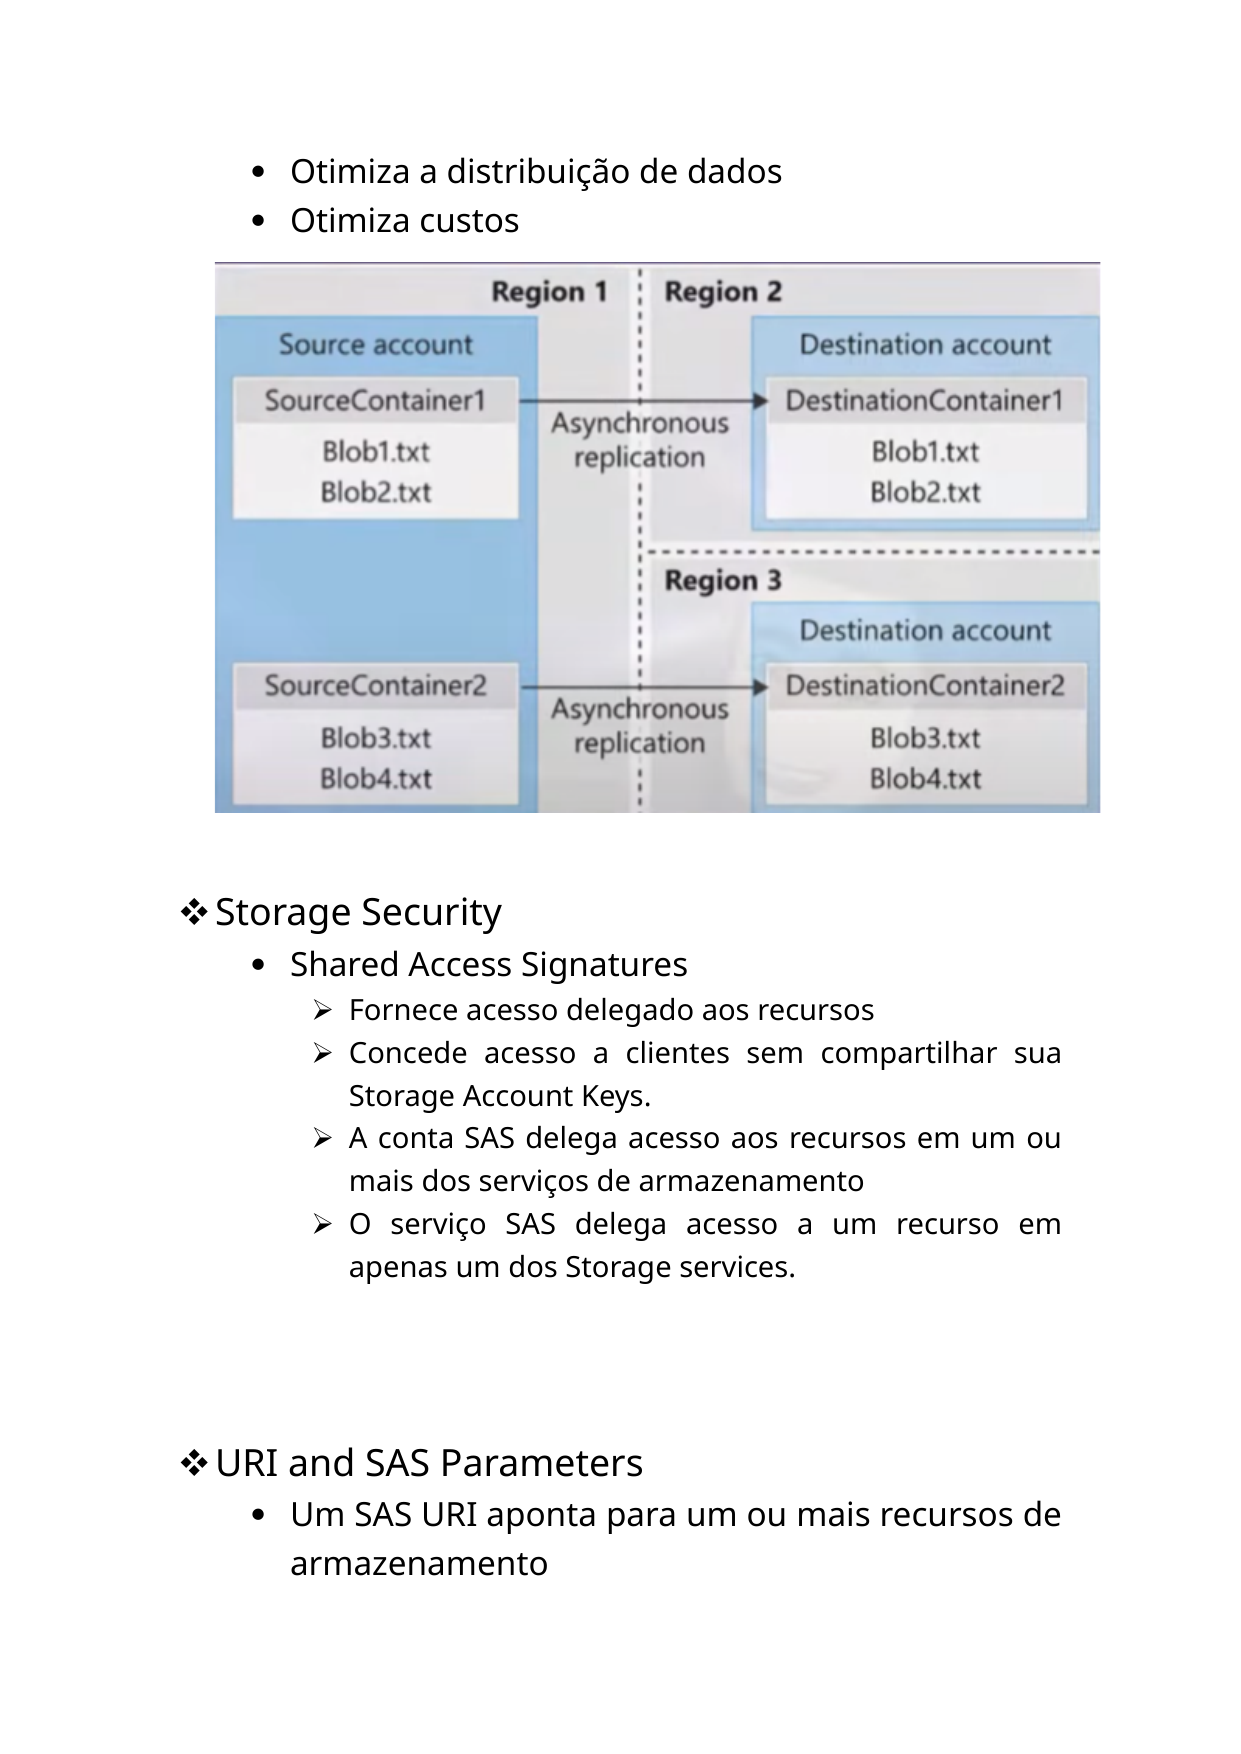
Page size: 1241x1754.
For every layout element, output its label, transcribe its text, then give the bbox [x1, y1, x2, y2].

list Um SAS URI aponta para um ou mais recursos de armazenamento [252, 1491, 1063, 1585]
list Fornece acesso delegado aos recursos [311, 989, 1063, 1029]
list Otimiza a distribuição de dados [252, 148, 1063, 193]
picture [214, 262, 1101, 813]
list Shared Access Signatures [252, 940, 1063, 986]
list O serviço SAS delega acesso a um recurso em apenas um dos Storage services. [311, 1203, 1063, 1286]
list A conta SAS delega acesso aos recursos em um ou mais dos serviços de armazenamento [311, 1118, 1063, 1200]
list Concede acesso a clientes sem compartilhar sua Storage Account Keys. [311, 1032, 1063, 1114]
list Storage Security [177, 885, 1063, 936]
list Otimiza custos [252, 197, 1063, 242]
list URI and SAS Parameters [177, 1436, 1063, 1487]
